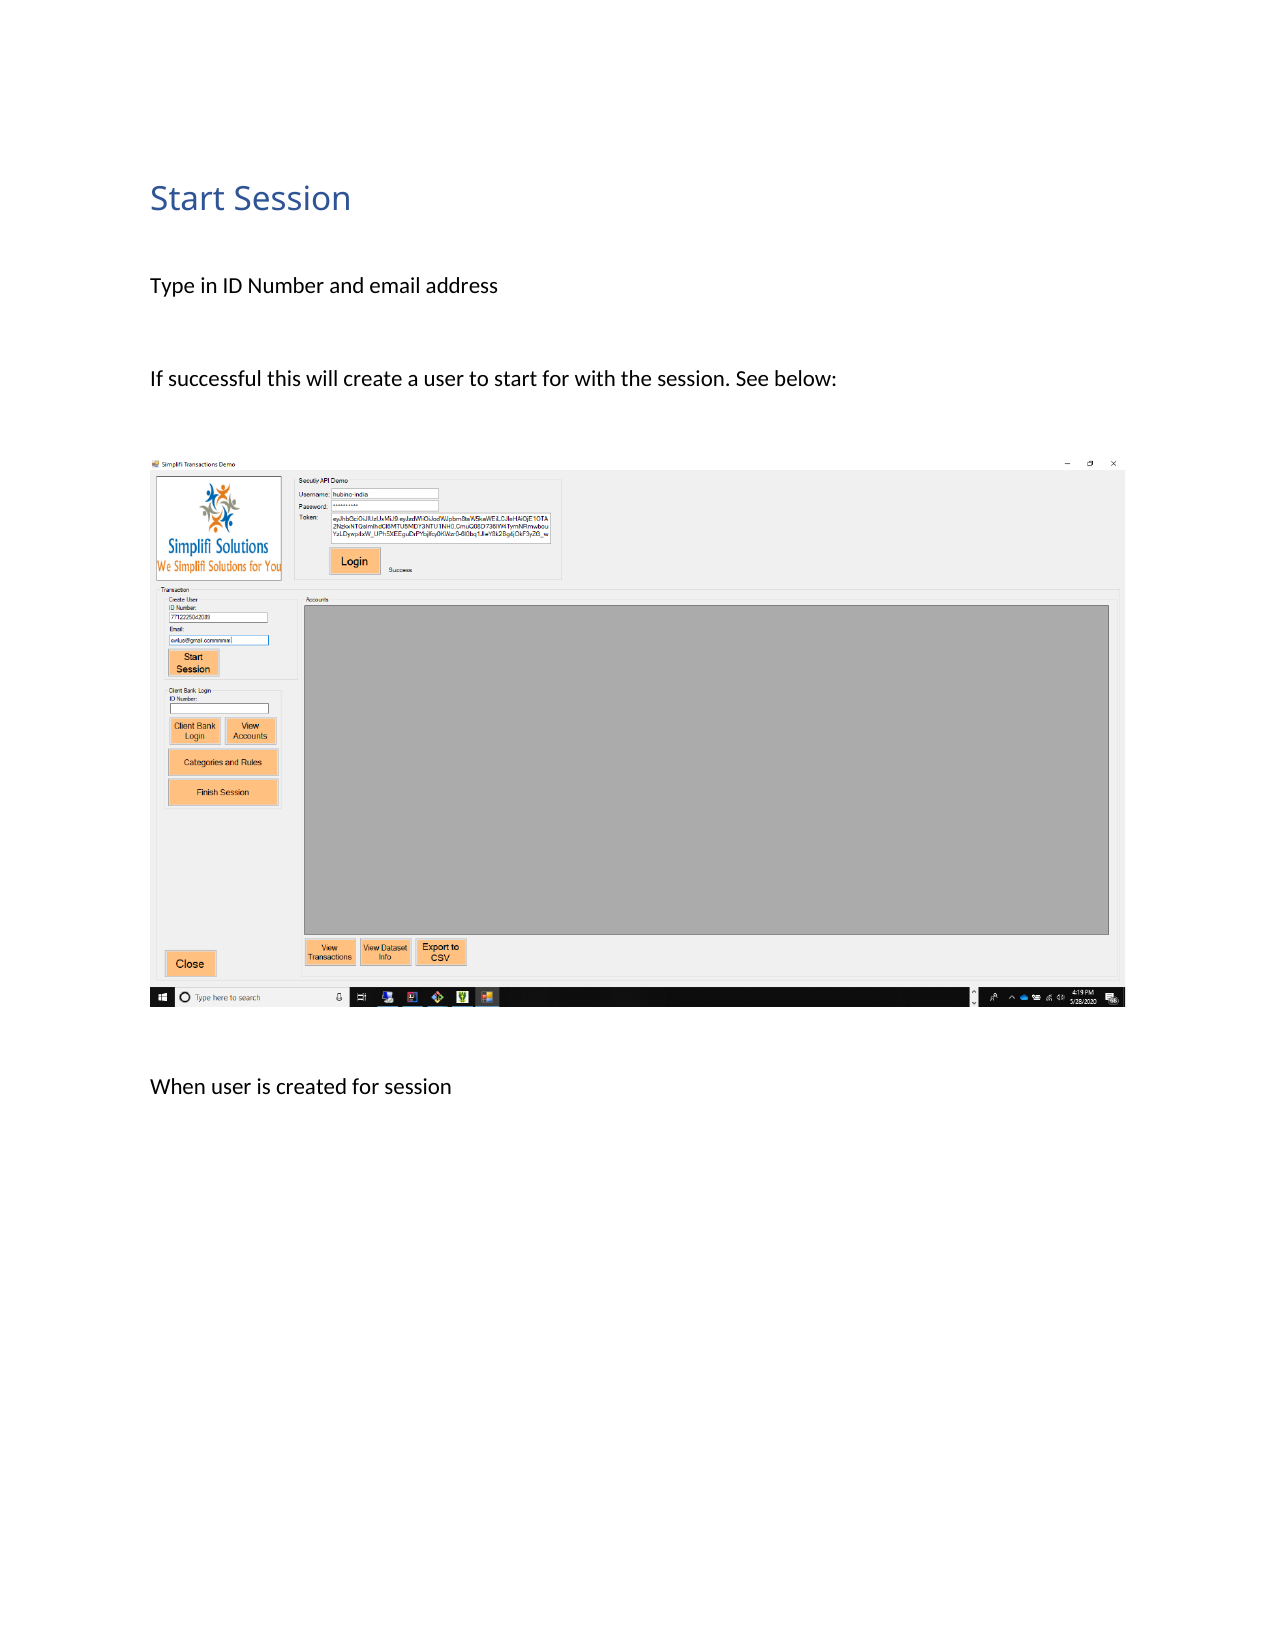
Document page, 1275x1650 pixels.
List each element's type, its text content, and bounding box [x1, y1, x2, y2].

text If successful this will create a user to start for with the session. See below: [150, 364, 1125, 393]
subtitle Start Session [150, 175, 1125, 220]
text Type in ID Number and email address [150, 271, 1125, 299]
picture [150, 458, 1125, 1007]
text When user is created for session [150, 1072, 1125, 1101]
